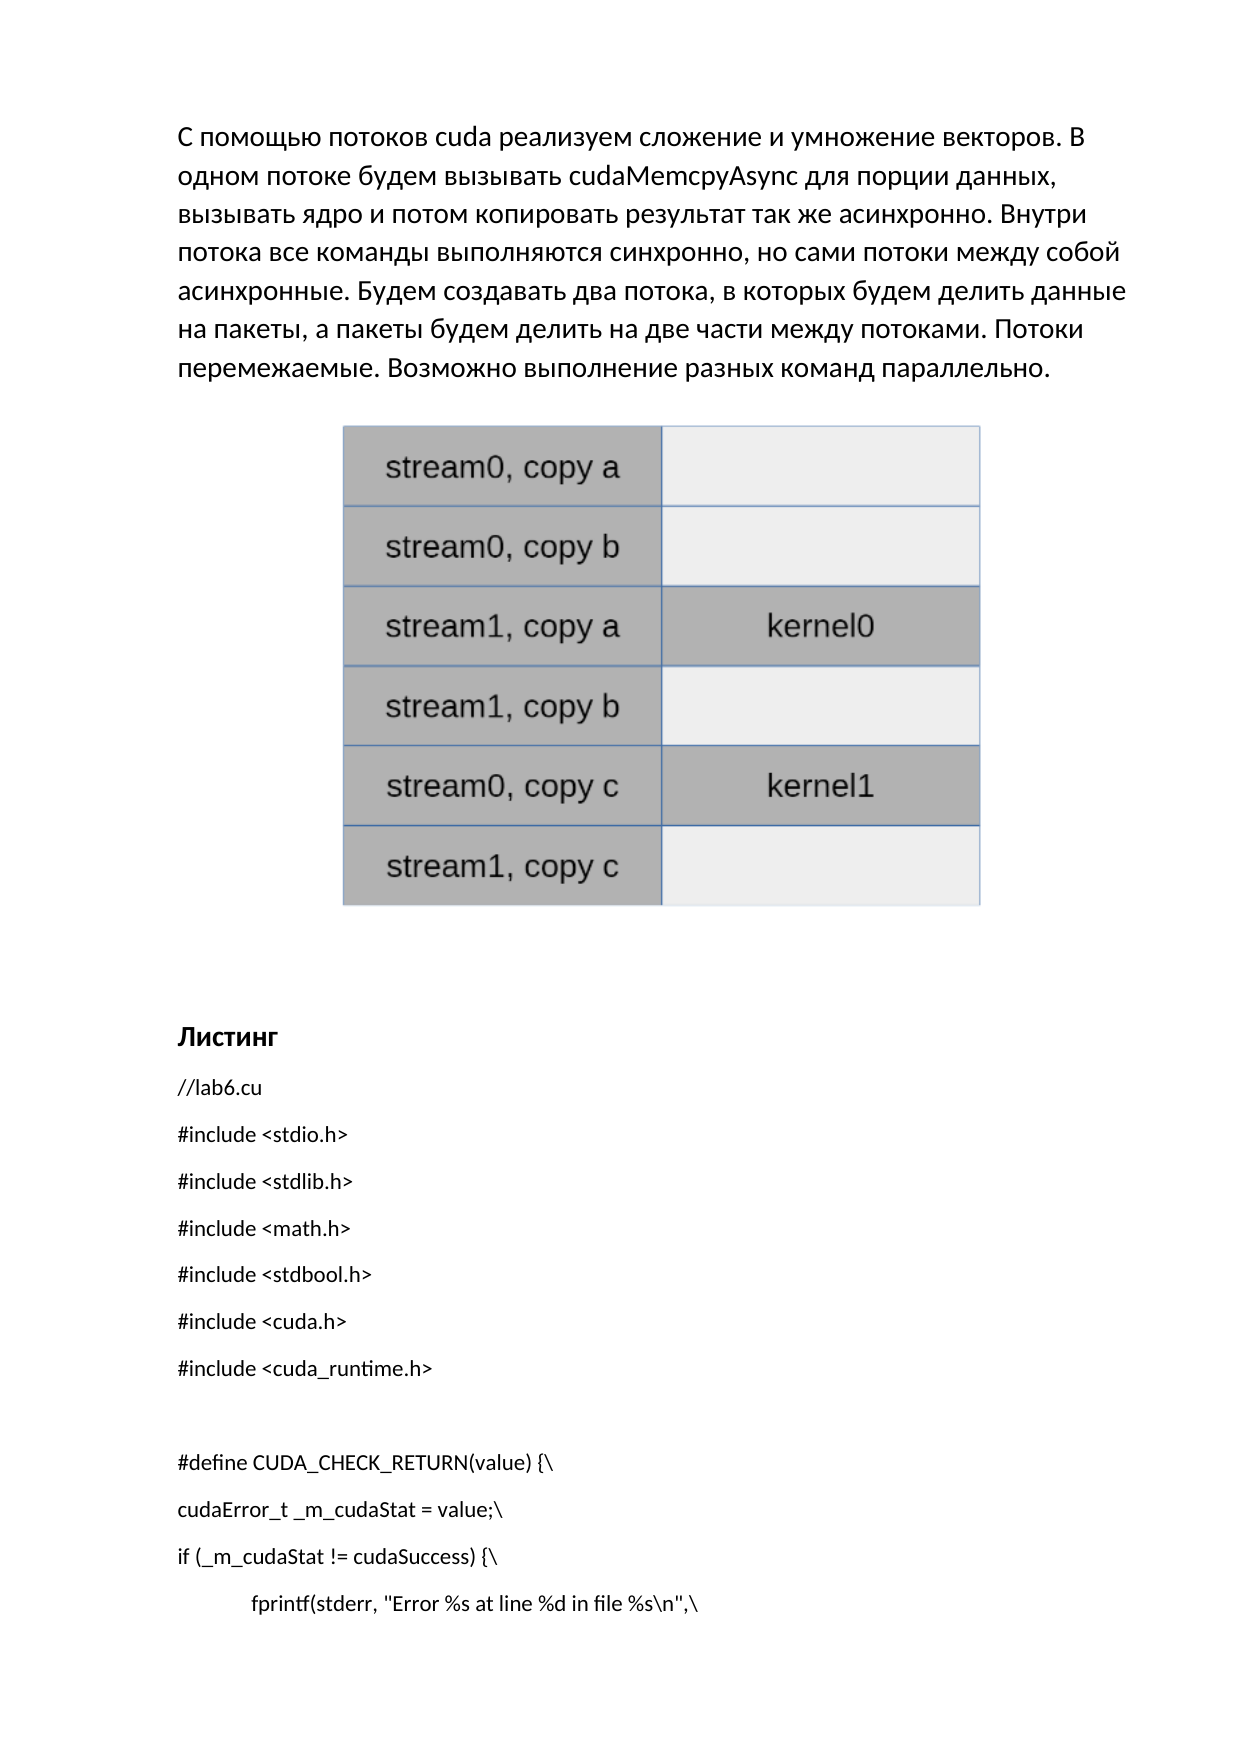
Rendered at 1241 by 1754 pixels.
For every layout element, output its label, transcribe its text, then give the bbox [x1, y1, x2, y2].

text //lab6.cu [177, 1073, 1152, 1101]
text if (_m_cudaStat != cudaSuccess) {\ [177, 1542, 1152, 1570]
text Листинг [177, 1018, 1152, 1054]
text #include <stdbool.h> [177, 1261, 1152, 1289]
text fprintf(stderr, "Error %s at line %d in file %s\n",\ [177, 1589, 1152, 1617]
text С помощью потоков cuda реализуем сложение и умножение векторов. В одном потоке будем вызывать cudaMemcpyAsync для порции данных, вызывать ядро и потом копировать результат так же асинхронно. Внутри потока все команды выполняются синхронно, но сами потоки между собой асинхронные. Будем создавать два потока, в которых будем делить данные на пакеты, а пакеты будем делить на две части между потоками. Потоки перемежаемые. Возможно выполнение разных команд параллельно. [177, 118, 1152, 384]
text #define CUDA_CHECK_RETURN(value) {\ [177, 1448, 1152, 1476]
text #include <cuda_runtime.h> [177, 1354, 1152, 1382]
text #include <stdlib.h> [177, 1167, 1152, 1195]
picture [331, 403, 998, 944]
text #include <math.h> [177, 1214, 1152, 1242]
text cudaError_t _m_cudaStat = value;\ [177, 1495, 1152, 1523]
text #include <stdio.h> [177, 1120, 1152, 1148]
text #include <cuda.h> [177, 1307, 1152, 1336]
